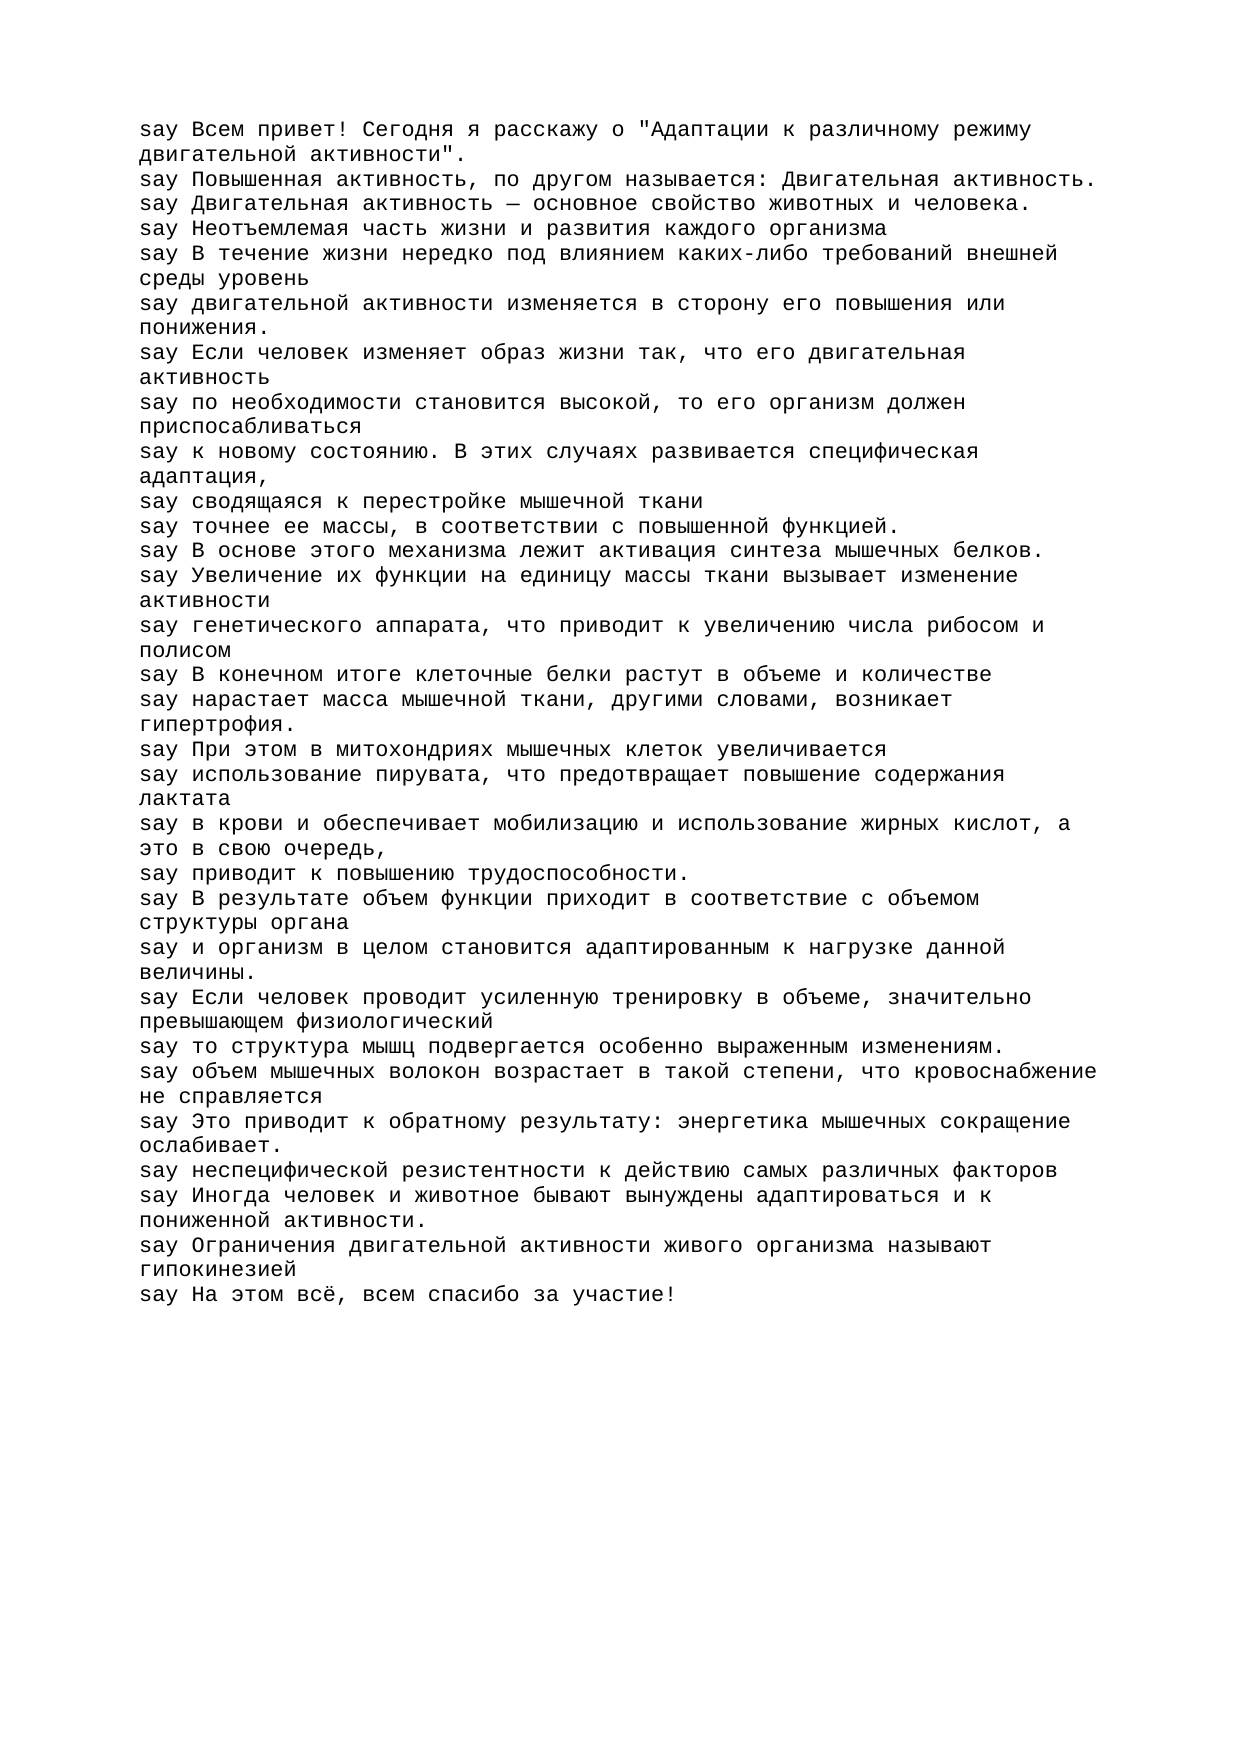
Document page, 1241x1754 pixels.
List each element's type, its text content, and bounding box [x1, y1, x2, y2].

text say В результате объем функции приходит в соответствие с объемом структуры органа [139, 887, 1101, 936]
text say Неотъемлемая часть жизни и развития каждого организма [139, 217, 1101, 242]
text say На этом всё, всем спасибо за участие! [139, 1283, 1101, 1308]
text say то структура мышц подвергается особенно выраженным изменениям. [139, 1035, 1101, 1060]
text say сводящаяся к перестройке мышечной ткани [139, 490, 1101, 515]
text say Ограничения двигательной активности живого организма называют гипокинезией [139, 1234, 1101, 1283]
text say точнее ее массы, в соответствии с повышенной функцией. [139, 515, 1101, 539]
text say Если человек изменяет образ жизни так, что его двигательная активность [139, 341, 1101, 391]
text say и организм в целом становится адаптированным к нагрузке данной величины. [139, 936, 1101, 986]
text say неспецифической резистентности к действию самых различных факторов [139, 1159, 1101, 1184]
text say двигательной активности изменяется в сторону его повышения или понижения. [139, 292, 1101, 341]
text say Это приводит к обратному результату: энергетика мышечных сокращение ослабивает. [139, 1110, 1101, 1159]
text say к новому состоянию. В этих случаях развивается специфическая адаптация, [139, 440, 1101, 490]
text say объем мышечных волокон возрастает в такой степени, что кровоснабжение не справляется [139, 1060, 1101, 1110]
text say При этом в митохондриях мышечных клеток увеличивается [139, 738, 1101, 763]
text say использование пирувата, что предотвращает повышение содержания лактата [139, 763, 1101, 812]
text say Иногда человек и животное бывают вынуждены адаптироваться и к пониженной активности. [139, 1184, 1101, 1234]
text say по необходимости становится высокой, то его организм должен приспосабливаться [139, 391, 1101, 440]
text say генетического аппарата, что приводит к увеличению числа рибосом и полисом [139, 614, 1101, 663]
text say В основе этого механизма лежит активация синтеза мышечных белков. [139, 539, 1101, 564]
text say В течение жизни нередко под влиянием каких-либо требований внешней среды уровень [139, 242, 1101, 292]
text say Всем привет! Сегодня я расскажу о "Адаптации к различному режиму двигательной активности". [139, 118, 1101, 168]
text say нарастает масса мышечной ткани, другими словами, возникает гипертрофия. [139, 688, 1101, 738]
text say В конечном итоге клеточные белки растут в объеме и количестве [139, 663, 1101, 688]
text say приводит к повышению трудоспособности. [139, 862, 1101, 887]
text say в крови и обеспечивает мобилизацию и использование жирных кислот, а это в свою очередь, [139, 812, 1101, 862]
text say Если человек проводит усиленную тренировку в объеме, значительно превышающем физиологический [139, 986, 1101, 1035]
text say Увеличение их функции на единицу массы ткани вызывает изменение активности [139, 564, 1101, 614]
text say Повышенная активность, по другом называется: Двигательная активность. [139, 168, 1101, 192]
text say Двигательная активность — основное свойство животных и человека. [139, 192, 1101, 217]
